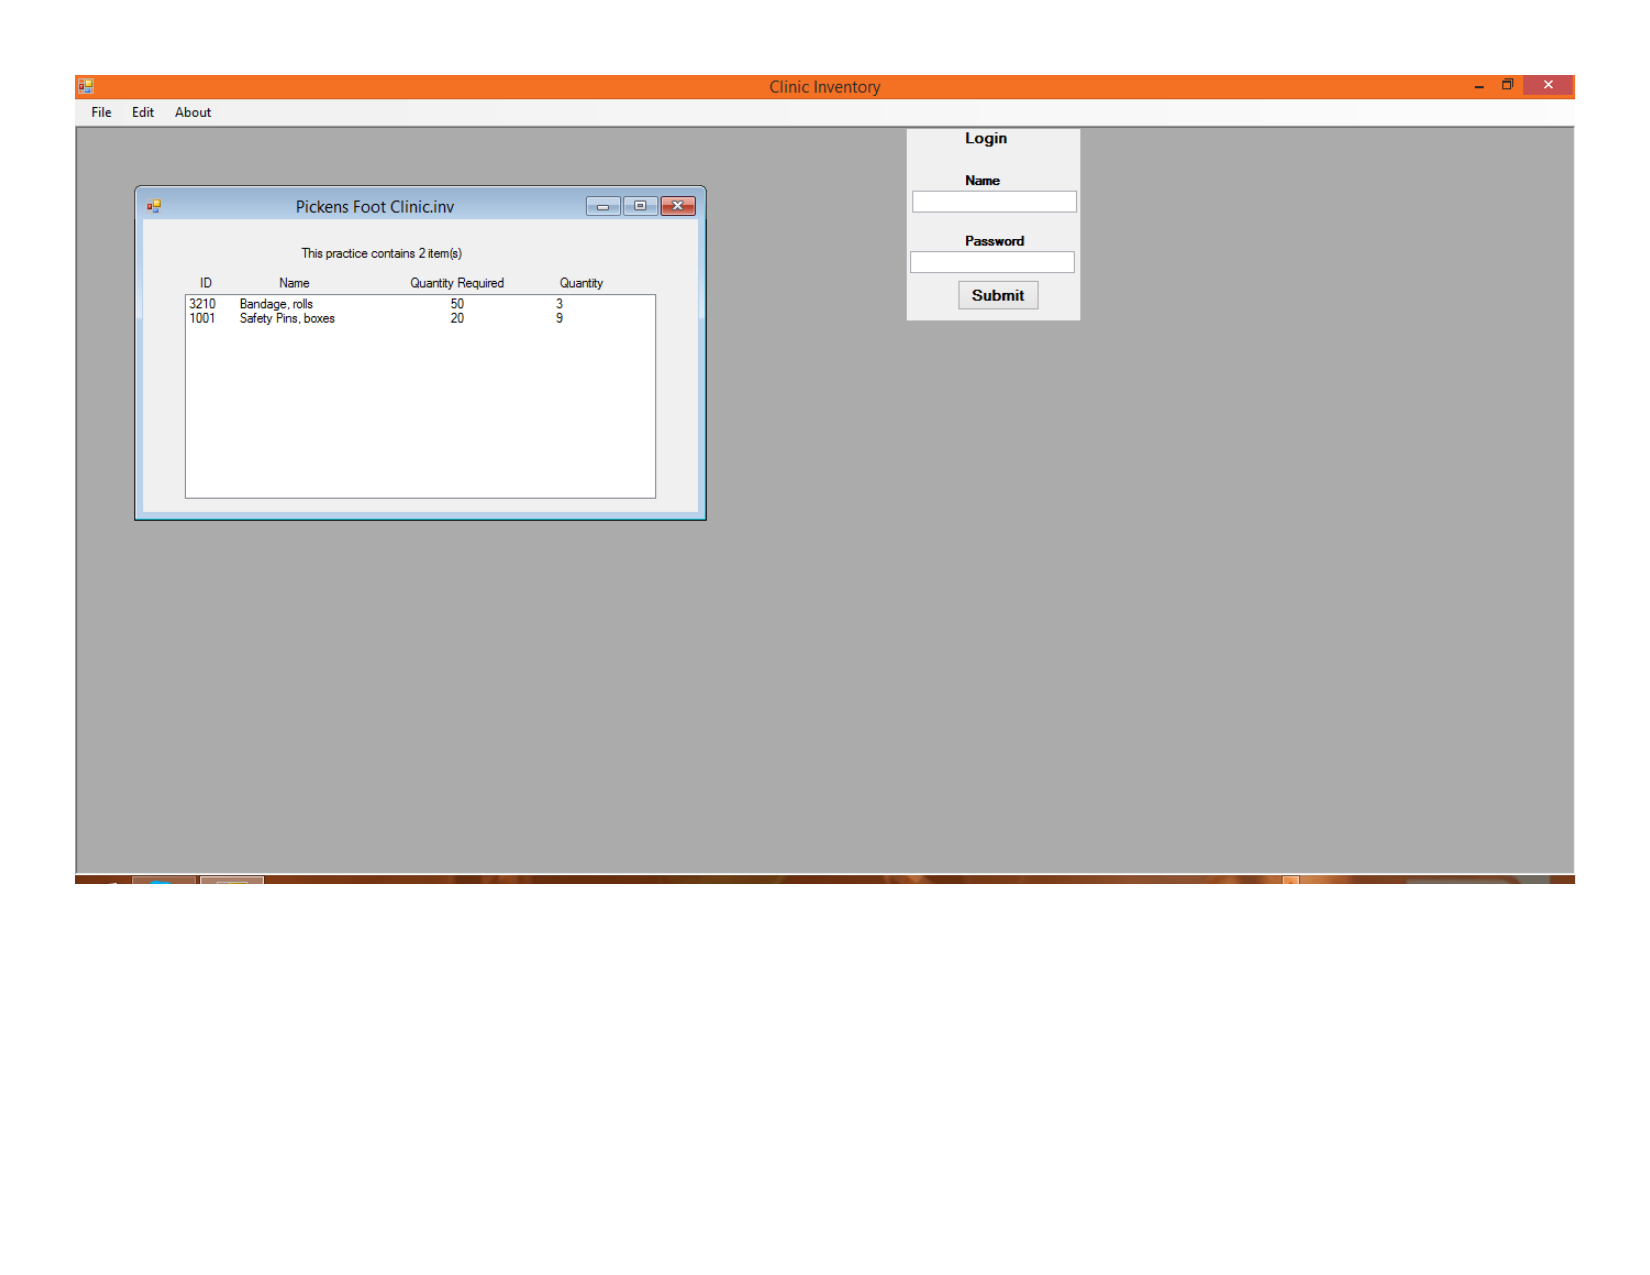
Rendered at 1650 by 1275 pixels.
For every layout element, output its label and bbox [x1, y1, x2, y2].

picture [75, 75, 1575, 884]
